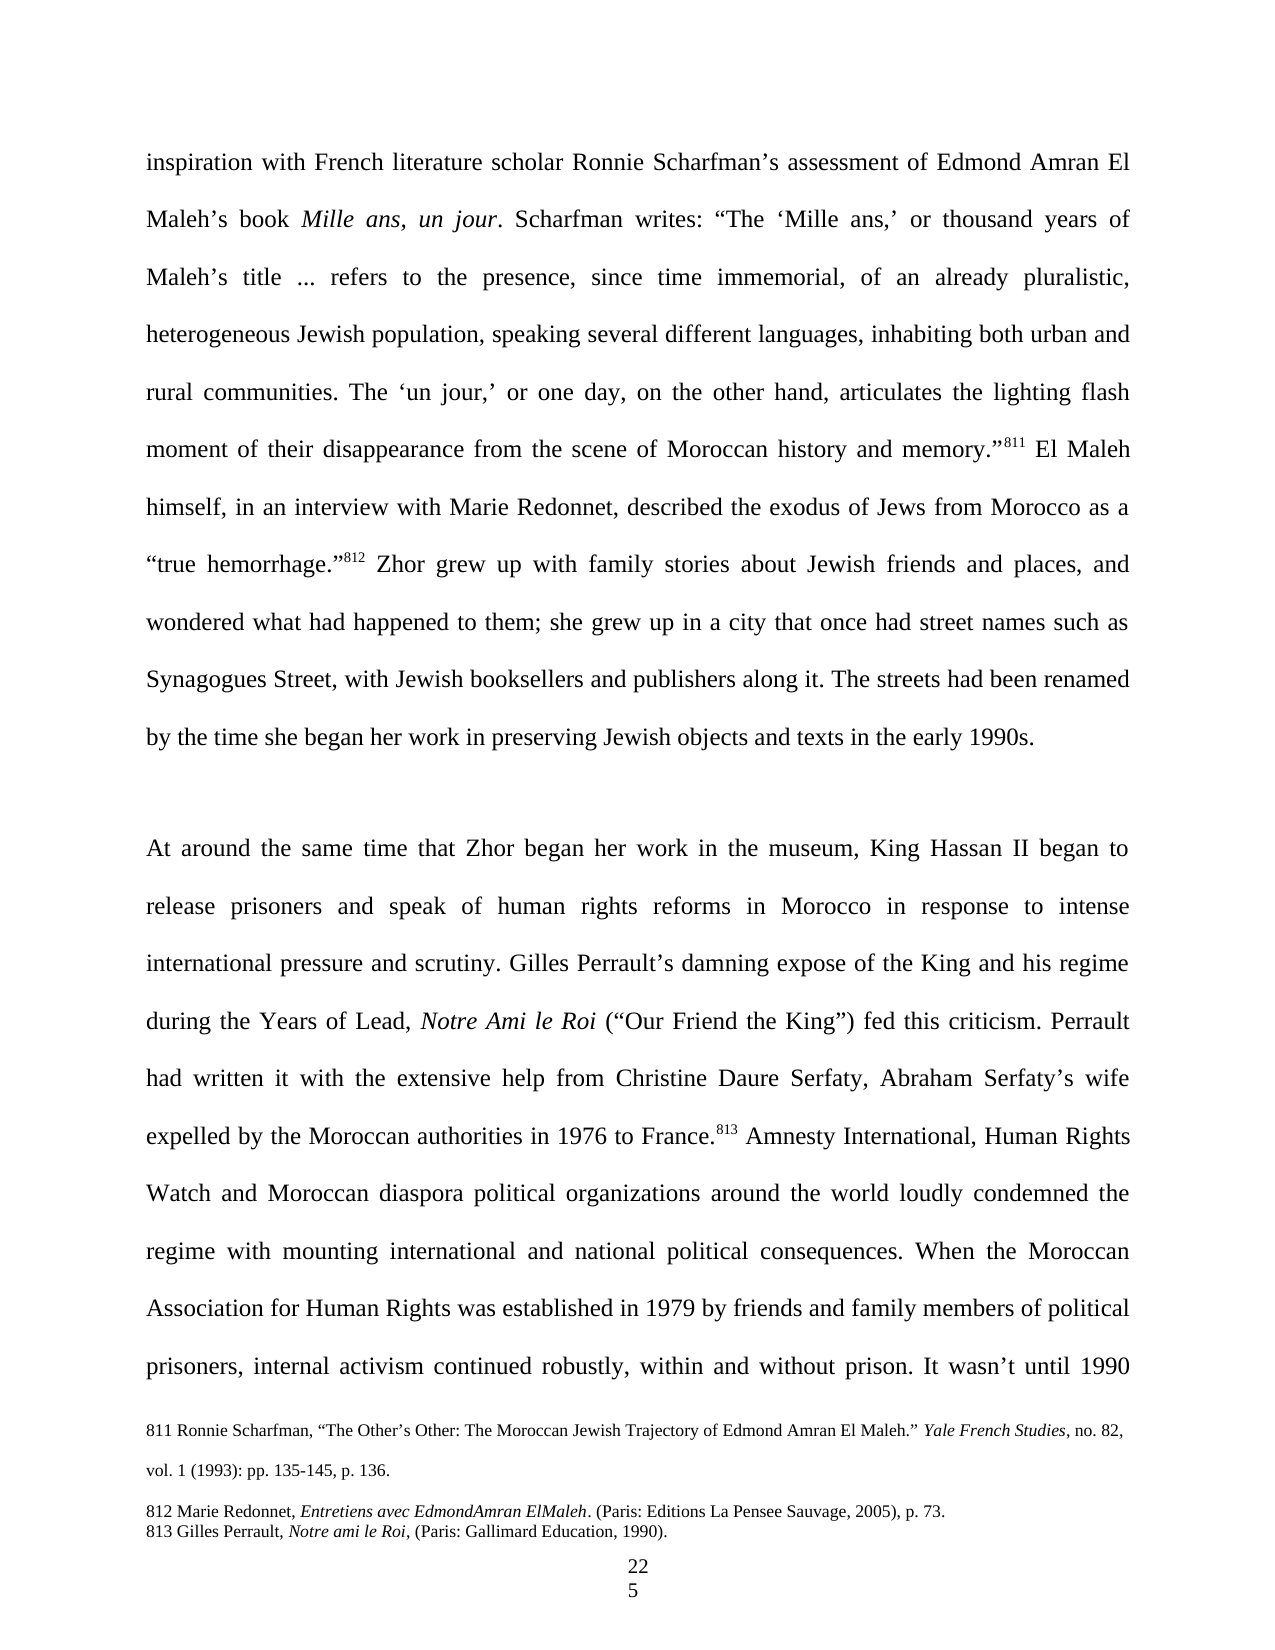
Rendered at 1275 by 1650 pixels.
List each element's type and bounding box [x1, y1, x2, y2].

text [146, 833, 1131, 1380]
text [146, 147, 1131, 751]
